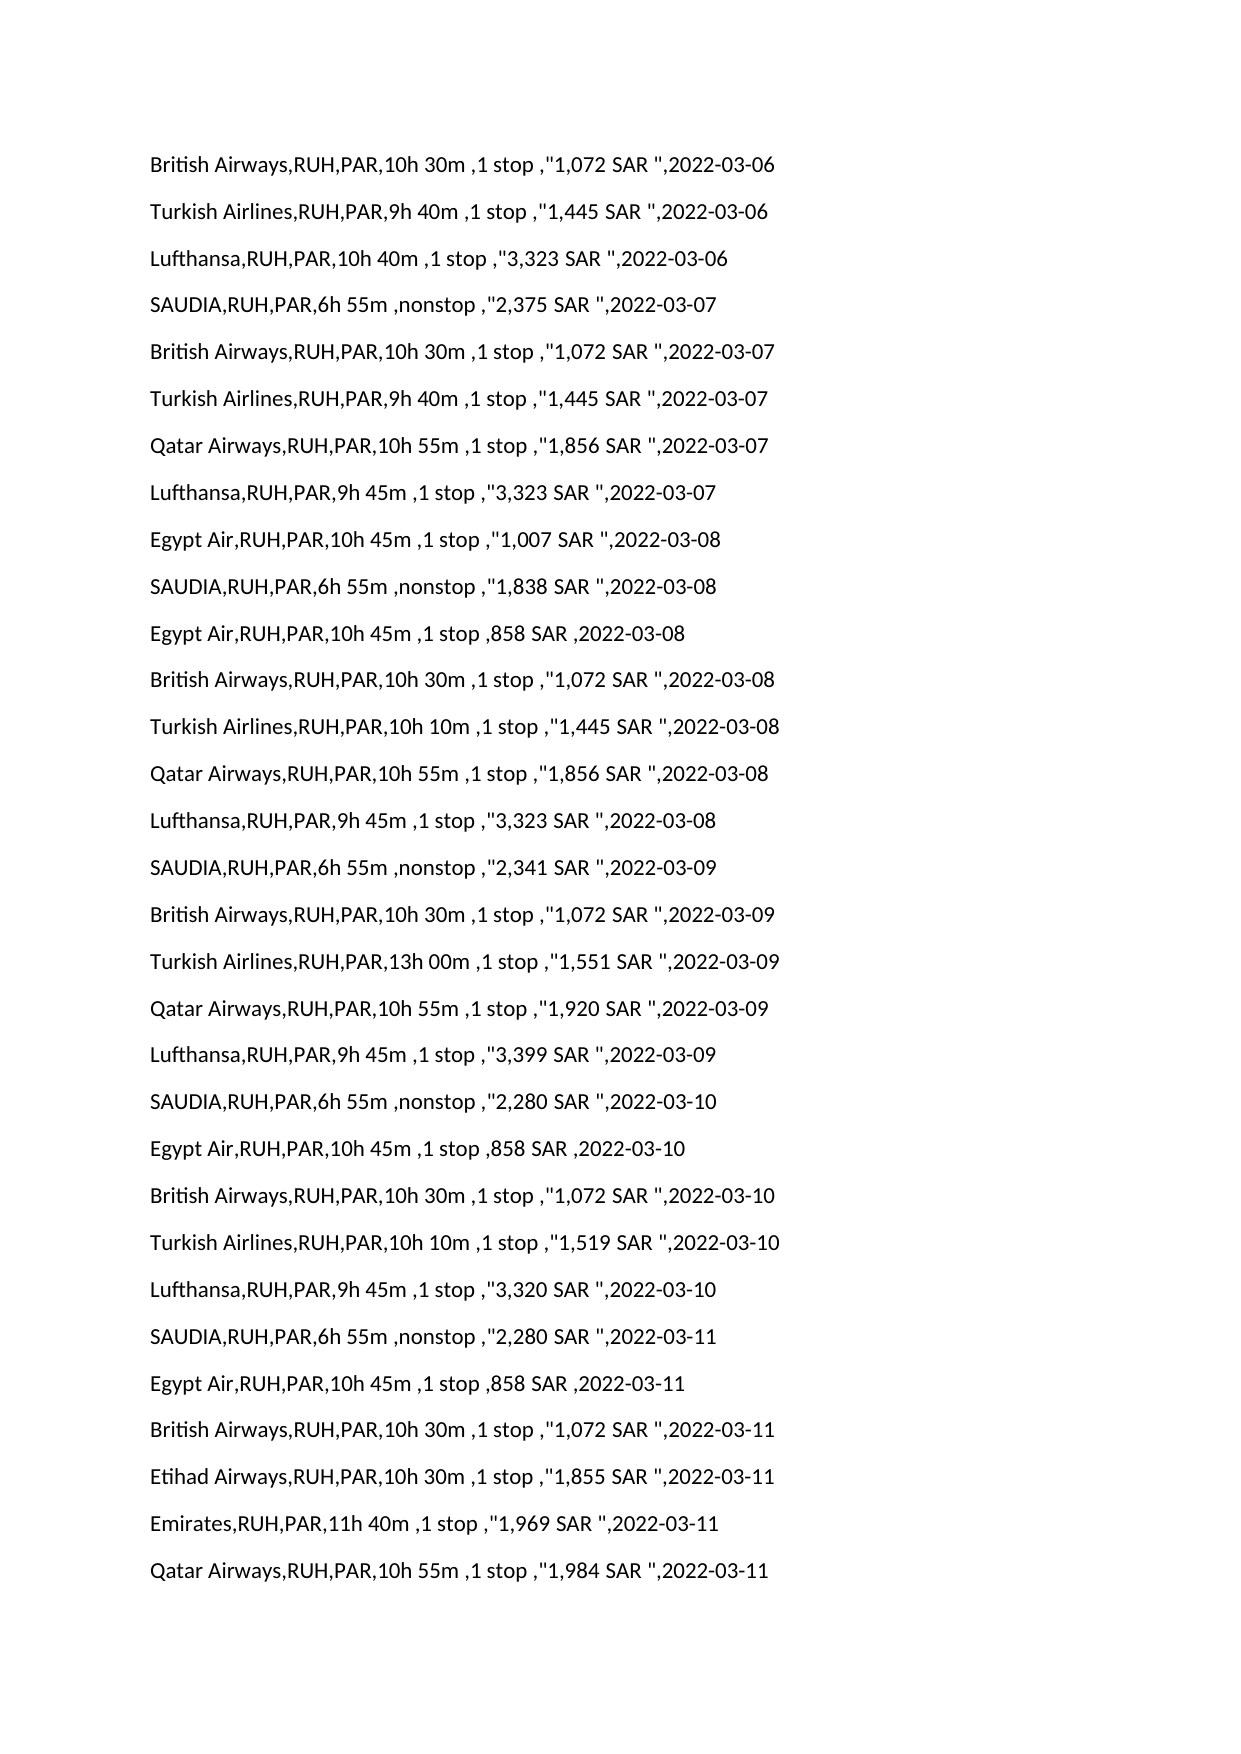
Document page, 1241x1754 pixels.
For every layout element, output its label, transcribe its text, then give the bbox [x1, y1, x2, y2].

text SAUDIA,RUH,PAR,6h 55m ,nonstop ,"2,375 SAR ",2022-03-07 [150, 291, 1090, 319]
text Etihad Airways,RUH,PAR,10h 30m ,1 stop ,"1,855 SAR ",2022-03-11 [150, 1462, 1090, 1491]
text British Airways,RUH,PAR,10h 30m ,1 stop ,"1,072 SAR ",2022-03-07 [150, 337, 1090, 366]
text Lufthansa,RUH,PAR,9h 45m ,1 stop ,"3,320 SAR ",2022-03-10 [150, 1275, 1090, 1303]
text SAUDIA,RUH,PAR,6h 55m ,nonstop ,"2,341 SAR ",2022-03-09 [150, 853, 1090, 881]
text Lufthansa,RUH,PAR,9h 45m ,1 stop ,"3,323 SAR ",2022-03-08 [150, 806, 1090, 834]
text SAUDIA,RUH,PAR,6h 55m ,nonstop ,"2,280 SAR ",2022-03-10 [150, 1087, 1090, 1116]
text SAUDIA,RUH,PAR,6h 55m ,nonstop ,"1,838 SAR ",2022-03-08 [150, 572, 1090, 600]
text Lufthansa,RUH,PAR,10h 40m ,1 stop ,"3,323 SAR ",2022-03-06 [150, 244, 1090, 272]
text Turkish Airlines,RUH,PAR,10h 10m ,1 stop ,"1,519 SAR ",2022-03-10 [150, 1228, 1090, 1256]
text British Airways,RUH,PAR,10h 30m ,1 stop ,"1,072 SAR ",2022-03-10 [150, 1181, 1090, 1209]
text Egypt Air,RUH,PAR,10h 45m ,1 stop ,"1,007 SAR ",2022-03-08 [150, 525, 1090, 553]
text British Airways,RUH,PAR,10h 30m ,1 stop ,"1,072 SAR ",2022-03-06 [150, 150, 1090, 178]
text Egypt Air,RUH,PAR,10h 45m ,1 stop ,858 SAR ,2022-03-11 [150, 1369, 1090, 1397]
text British Airways,RUH,PAR,10h 30m ,1 stop ,"1,072 SAR ",2022-03-08 [150, 666, 1090, 694]
text Qatar Airways,RUH,PAR,10h 55m ,1 stop ,"1,920 SAR ",2022-03-09 [150, 994, 1090, 1022]
text Emirates,RUH,PAR,11h 40m ,1 stop ,"1,969 SAR ",2022-03-11 [150, 1509, 1090, 1537]
text Qatar Airways,RUH,PAR,10h 55m ,1 stop ,"1,856 SAR ",2022-03-08 [150, 759, 1090, 787]
text Turkish Airlines,RUH,PAR,9h 40m ,1 stop ,"1,445 SAR ",2022-03-07 [150, 384, 1090, 412]
text Turkish Airlines,RUH,PAR,13h 00m ,1 stop ,"1,551 SAR ",2022-03-09 [150, 947, 1090, 975]
text Lufthansa,RUH,PAR,9h 45m ,1 stop ,"3,399 SAR ",2022-03-09 [150, 1041, 1090, 1069]
text Turkish Airlines,RUH,PAR,10h 10m ,1 stop ,"1,445 SAR ",2022-03-08 [150, 712, 1090, 741]
text Lufthansa,RUH,PAR,9h 45m ,1 stop ,"3,323 SAR ",2022-03-07 [150, 478, 1090, 506]
text Egypt Air,RUH,PAR,10h 45m ,1 stop ,858 SAR ,2022-03-10 [150, 1134, 1090, 1162]
text Turkish Airlines,RUH,PAR,9h 40m ,1 stop ,"1,445 SAR ",2022-03-06 [150, 197, 1090, 225]
text British Airways,RUH,PAR,10h 30m ,1 stop ,"1,072 SAR ",2022-03-09 [150, 900, 1090, 928]
text Qatar Airways,RUH,PAR,10h 55m ,1 stop ,"1,984 SAR ",2022-03-11 [150, 1556, 1090, 1584]
text British Airways,RUH,PAR,10h 30m ,1 stop ,"1,072 SAR ",2022-03-11 [150, 1416, 1090, 1444]
text SAUDIA,RUH,PAR,6h 55m ,nonstop ,"2,280 SAR ",2022-03-11 [150, 1322, 1090, 1350]
text Qatar Airways,RUH,PAR,10h 55m ,1 stop ,"1,856 SAR ",2022-03-07 [150, 431, 1090, 459]
text Egypt Air,RUH,PAR,10h 45m ,1 stop ,858 SAR ,2022-03-08 [150, 619, 1090, 647]
